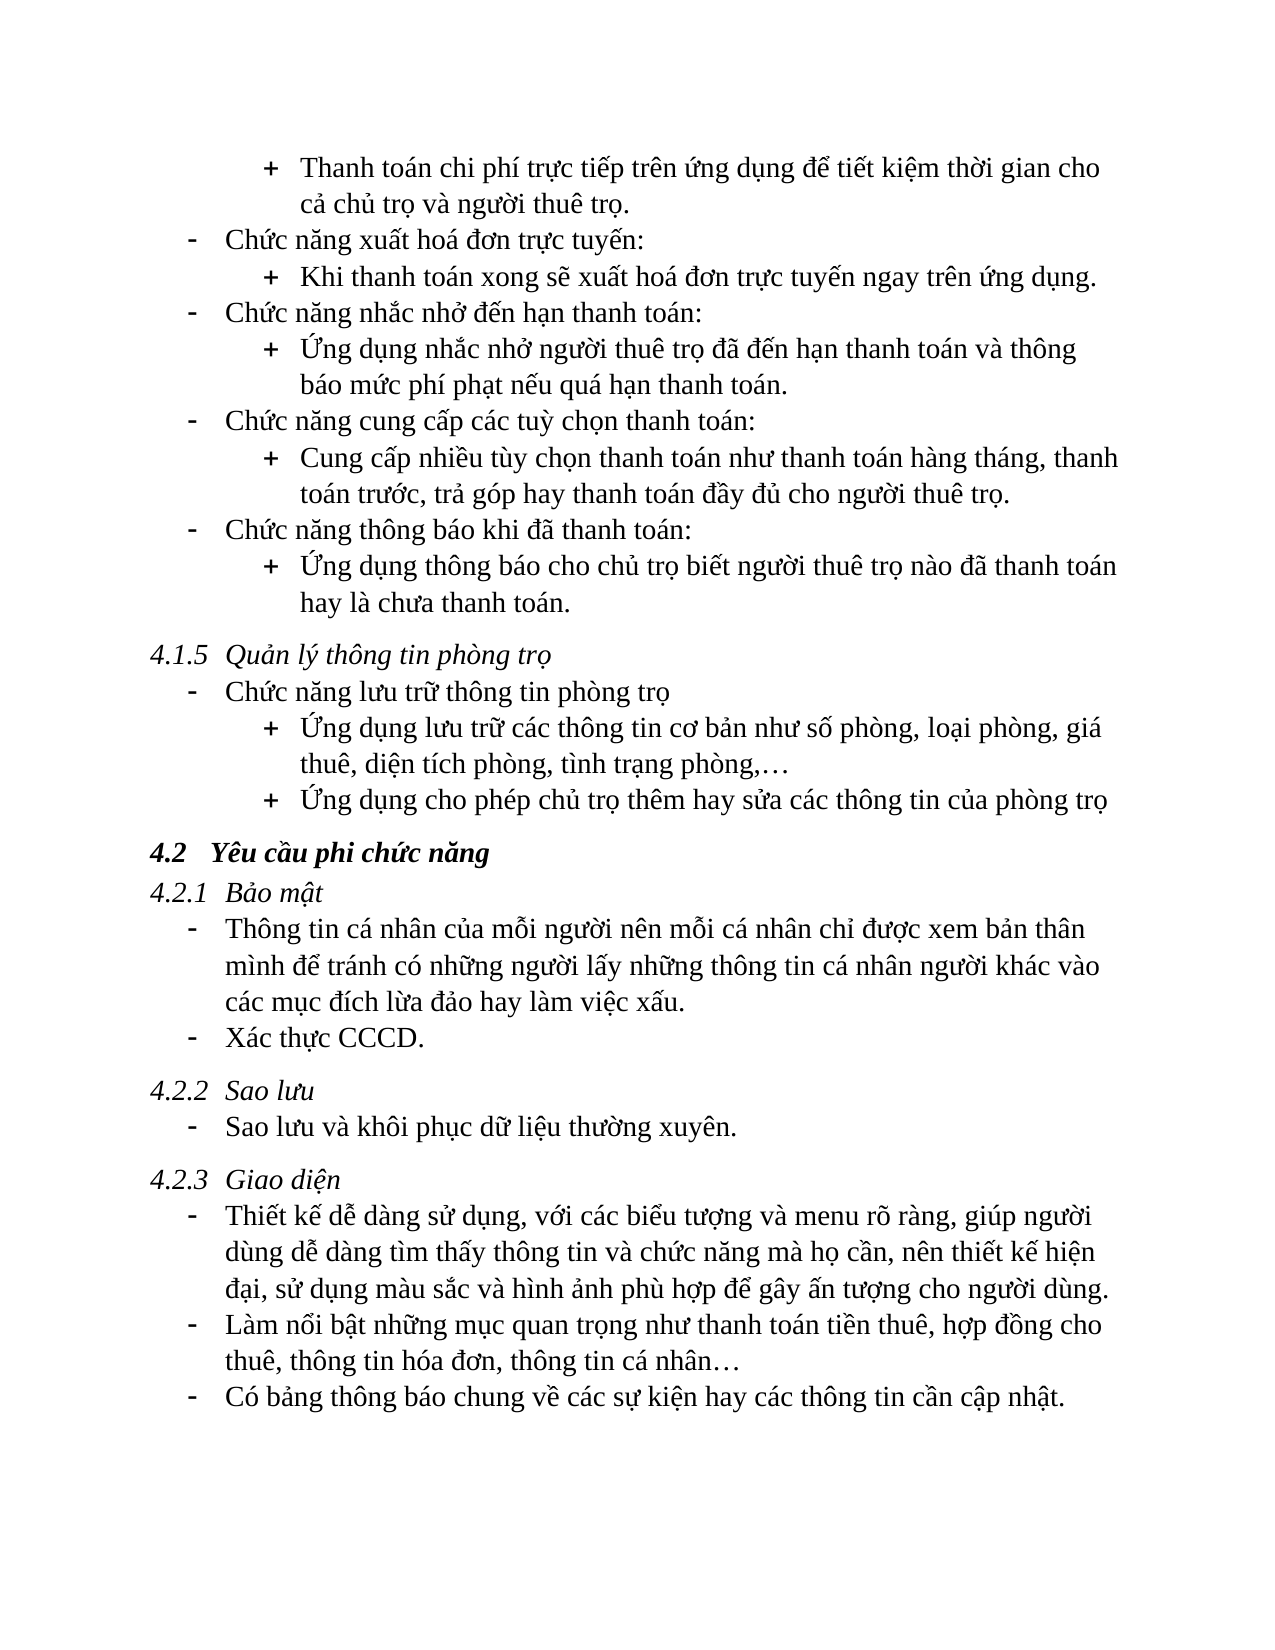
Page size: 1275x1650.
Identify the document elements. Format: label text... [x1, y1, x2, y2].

list Cung cấp nhiều tùy chọn thanh toán như thanh toán hàng tháng, thanh toán trước, trả góp hay thanh toán đầy đủ cho người thuê trọ. [262, 440, 1125, 509]
subtitle Giao diện [150, 1162, 1125, 1196]
subtitle Bảo mật [150, 876, 1125, 909]
list Thông tin cá nhân của mỗi người nên mỗi cá nhân chỉ được xem bản thân mình để tránh có những người lấy những thông tin cá nhân người khác vào các mục đích lừa đảo hay làm việc xấu. [187, 912, 1125, 1018]
subtitle Yêu cầu phi chức năng [150, 835, 1125, 869]
list Chức năng lưu trữ thông tin phòng trọ [187, 674, 1125, 707]
list Xác thực CCCD. [187, 1020, 1125, 1054]
list Chức năng cung cấp các tuỳ chọn thanh toán: [187, 403, 1125, 437]
subtitle Quản lý thông tin phòng trọ [150, 637, 1125, 671]
list Chức năng thông báo khi đã thanh toán: [187, 512, 1125, 546]
list Ứng dụng nhắc nhở người thuê trọ đã đến hạn thanh toán và thông báo mức phí phạt nếu quá hạn thanh toán. [262, 331, 1125, 401]
list Có bảng thông báo chung về các sự kiện hay các thông tin cần cập nhật. [187, 1379, 1125, 1413]
list Làm nổi bật những mục quan trọng như thanh toán tiền thuê, hợp đồng cho thuê, thông tin hóa đơn, thông tin cá nhân… [187, 1307, 1125, 1377]
list Thiết kế dễ dàng sử dụng, với các biểu tượng và menu rõ ràng, giúp người dùng dễ dàng tìm thấy thông tin và chức năng mà họ cần, nên thiết kế hiện đại, sử dụng màu sắc và hình ảnh phù hợp để gây ấn tượng cho người dùng. [187, 1198, 1125, 1304]
list Ứng dụng thông báo cho chủ trọ biết người thuê trọ nào đã thanh toán hay là chưa thanh toán. [262, 548, 1125, 618]
list Chức năng xuất hoá đơn trực tuyến: [187, 222, 1125, 256]
list Thanh toán chi phí trực tiếp trên ứng dụng để tiết kiệm thời gian cho cả chủ trọ và người thuê trọ. [262, 150, 1125, 220]
list Ứng dụng lưu trữ các thông tin cơ bản như số phòng, loại phòng, giá thuê, diện tích phòng, tình trạng phòng,… [262, 710, 1125, 780]
subtitle Sao lưu [150, 1073, 1125, 1107]
list Khi thanh toán xong sẽ xuất hoá đơn trực tuyến ngay trên ứng dụng. [262, 259, 1125, 292]
list Ứng dụng cho phép chủ trọ thêm hay sửa các thông tin của phòng trọ [262, 782, 1125, 816]
list Chức năng nhắc nhở đến hạn thanh toán: [187, 295, 1125, 328]
list Sao lưu và khôi phục dữ liệu thường xuyên. [187, 1109, 1125, 1143]
